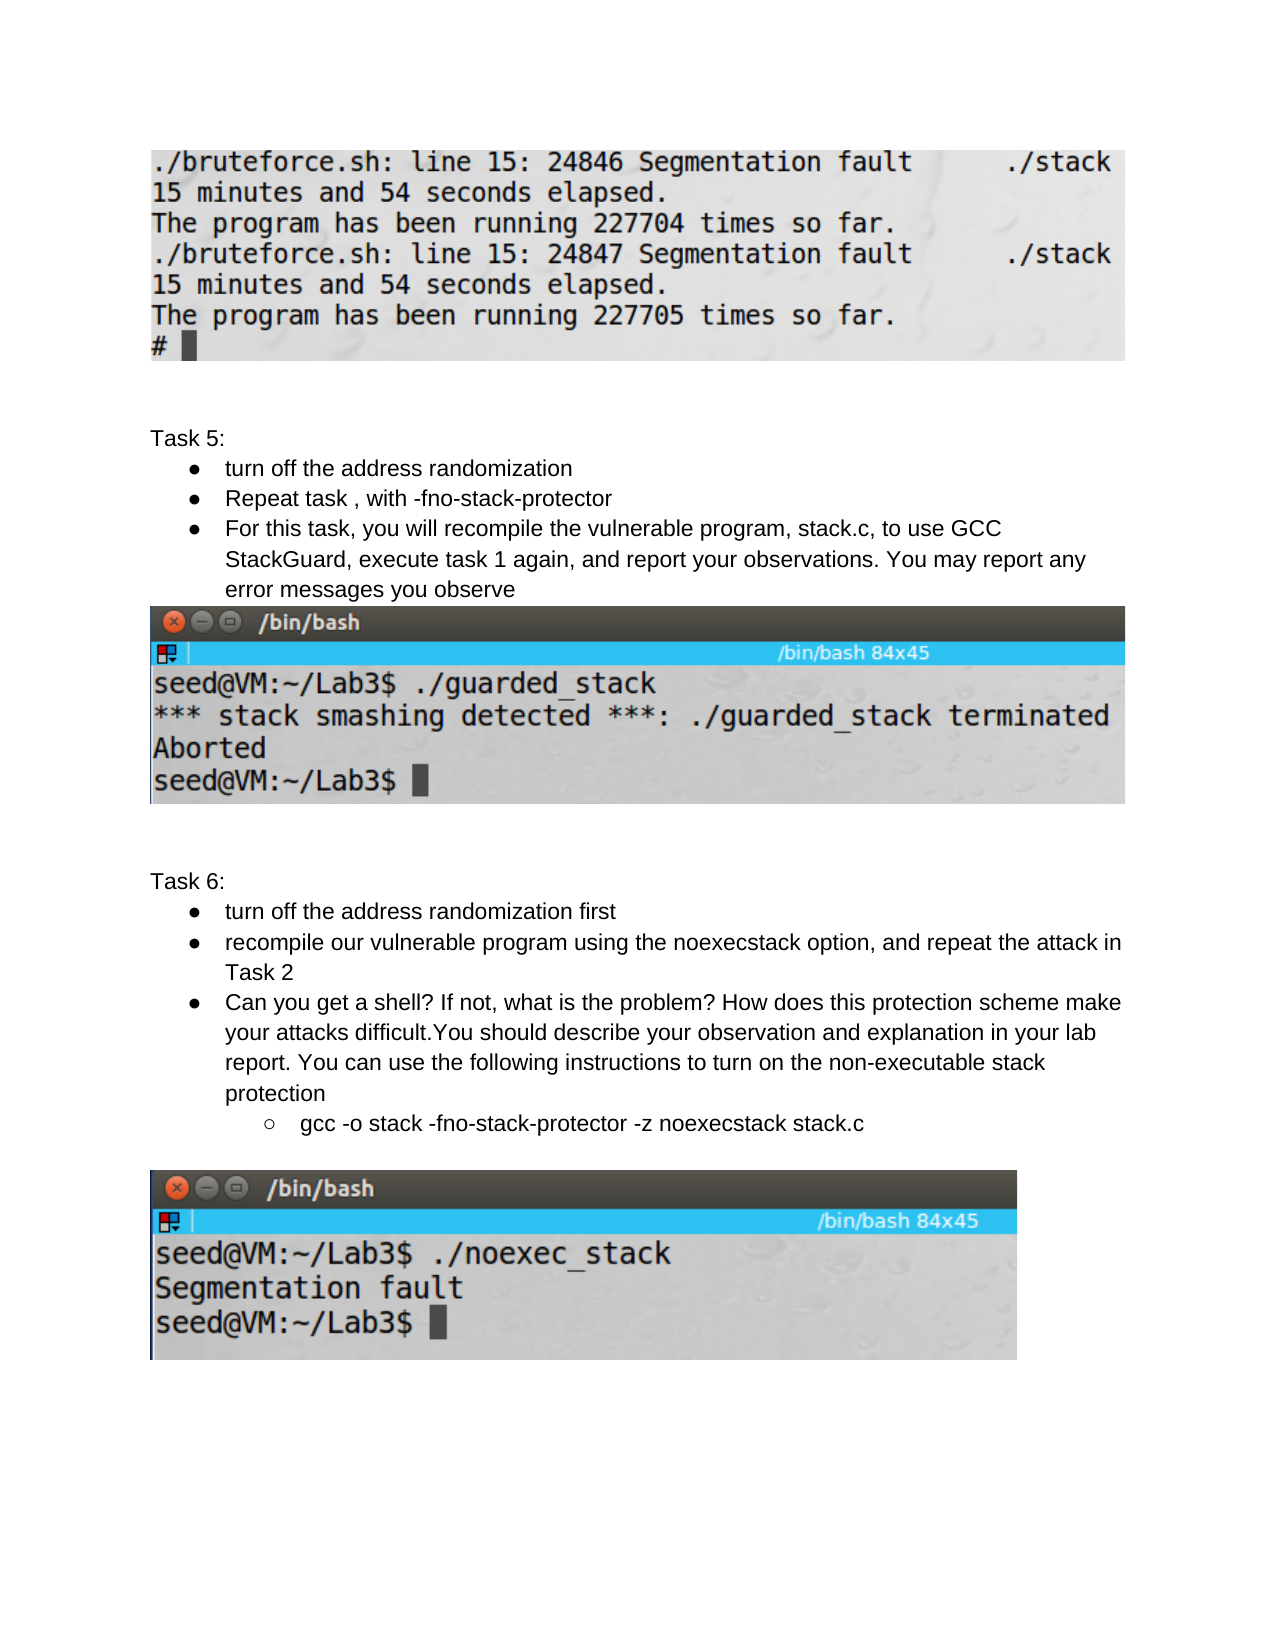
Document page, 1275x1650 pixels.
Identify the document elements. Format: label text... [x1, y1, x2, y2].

list Repeat task , with -fno-stack-protector [187, 485, 1125, 511]
picture [150, 150, 1125, 361]
list turn off the address randomization first [187, 898, 1125, 925]
text Task 5: [150, 425, 1125, 451]
list For this task, you will recompile the vulnerable program, stack.c, to use GCC StackGuard, execute task 1 again, and report your observations. You may report any error messages you observe [187, 515, 1125, 602]
list recompile our vulnerable program using the noexecstack option, and repeat the attack in Task 2 [187, 928, 1125, 985]
list gcc -o stack -fno-stack-protector -z noexecstack stack.c [262, 1110, 1125, 1136]
list turn off the address randomization [187, 455, 1125, 481]
text Task 6: [150, 868, 1125, 894]
picture [150, 1170, 1018, 1360]
list Can you get a shell? If not, what is the problem? How does this protection scheme make your attacks difficult.You should describe your observation and explanation in your lab report. You can use the following instructions to turn on the non-executable stack protection [187, 989, 1125, 1106]
picture [150, 606, 1125, 804]
